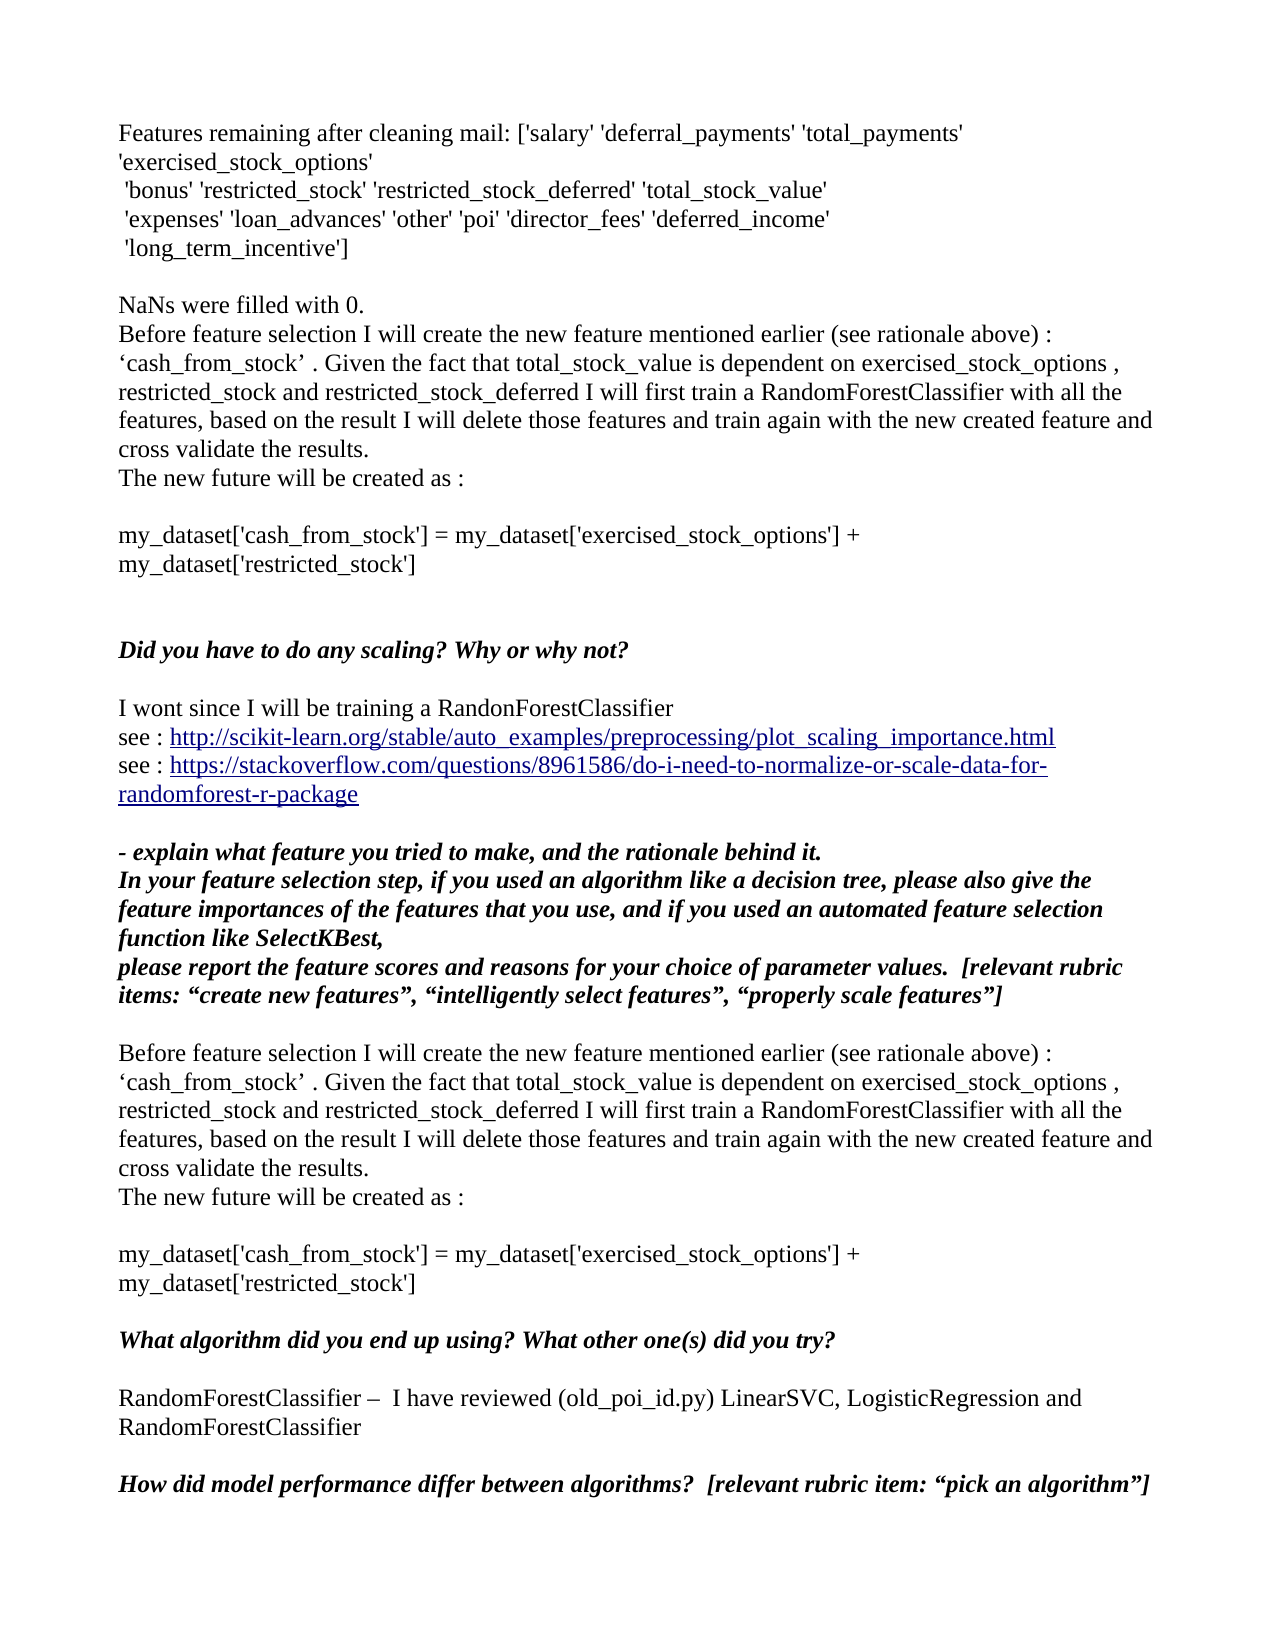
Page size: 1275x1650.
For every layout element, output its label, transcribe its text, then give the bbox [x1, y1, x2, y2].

text What algorithm did you end up using? What other one(s) did you try? [118, 1326, 1157, 1354]
text How did model performance differ between algorithms? [relevant rubric item: “pick an algorithm”] [118, 1469, 1157, 1498]
text see : https://stackoverflow.com/questions/8961586/do-i-need-to-normalize-or-scale-data-for-randomforest-r-package [118, 751, 1157, 808]
text RandomForestClassifier – I have reviewed (old_poi_id.py) LinearSVC, LogisticRegression and RandomForestClassifier [118, 1383, 1157, 1441]
text Did you have to do any scaling? Why or why not? [118, 636, 1157, 664]
text my_dataset['cash_from_stock'] = my_dataset['exercised_stock_options'] + my_dataset['restricted_stock'] [118, 521, 1157, 578]
text In your feature selection step, if you used an algorithm like a decision tree, please also give the feature importances of the features that you use, and if you used an automated feature selection function like SelectKBest, [118, 866, 1157, 952]
text 'long_term_incentive'] [118, 233, 1157, 262]
text my_dataset['cash_from_stock'] = my_dataset['exercised_stock_options'] + my_dataset['restricted_stock'] [118, 1239, 1157, 1297]
text see : http://scikit-learn.org/stable/auto_examples/preprocessing/plot_scaling_importance.html [118, 722, 1157, 751]
text 'expenses' 'loan_advances' 'other' 'poi' 'director_fees' 'deferred_income' [118, 204, 1157, 233]
text please report the feature scores and reasons for your choice of parameter values. [relevant rubric items: “create new features”, “intelligently select features”, “properly scale features”] [118, 952, 1157, 1009]
text Before feature selection I will create the new feature mentioned earlier (see rationale above) : ‘cash_from_stock’ . Given the fact that total_stock_value is dependent on exercised_stock_options , restricted_stock and restricted_stock_deferred I will first train a RandomForestClassifier with all the features, based on the result I will delete those features and train again with the new created feature and cross validate the results. [118, 319, 1157, 463]
text 'bonus' 'restricted_stock' 'restricted_stock_deferred' 'total_stock_value' [118, 176, 1157, 204]
text Before feature selection I will create the new feature mentioned earlier (see rationale above) : ‘cash_from_stock’ . Given the fact that total_stock_value is dependent on exercised_stock_options , restricted_stock and restricted_stock_deferred I will first train a RandomForestClassifier with all the features, based on the result I will delete those features and train again with the new created feature and cross validate the results. [118, 1038, 1157, 1182]
text The new future will be created as : [118, 463, 1157, 492]
text I wont since I will be training a RandonForestClassifier [118, 693, 1157, 722]
text - explain what feature you tried to make, and the rationale behind it. [118, 837, 1157, 866]
text NaNs were filled with 0. [118, 291, 1157, 319]
text The new future will be created as : [118, 1182, 1157, 1211]
text Features remaining after cleaning mail: ['salary' 'deferral_payments' 'total_payments' 'exercised_stock_options' [118, 118, 1157, 176]
